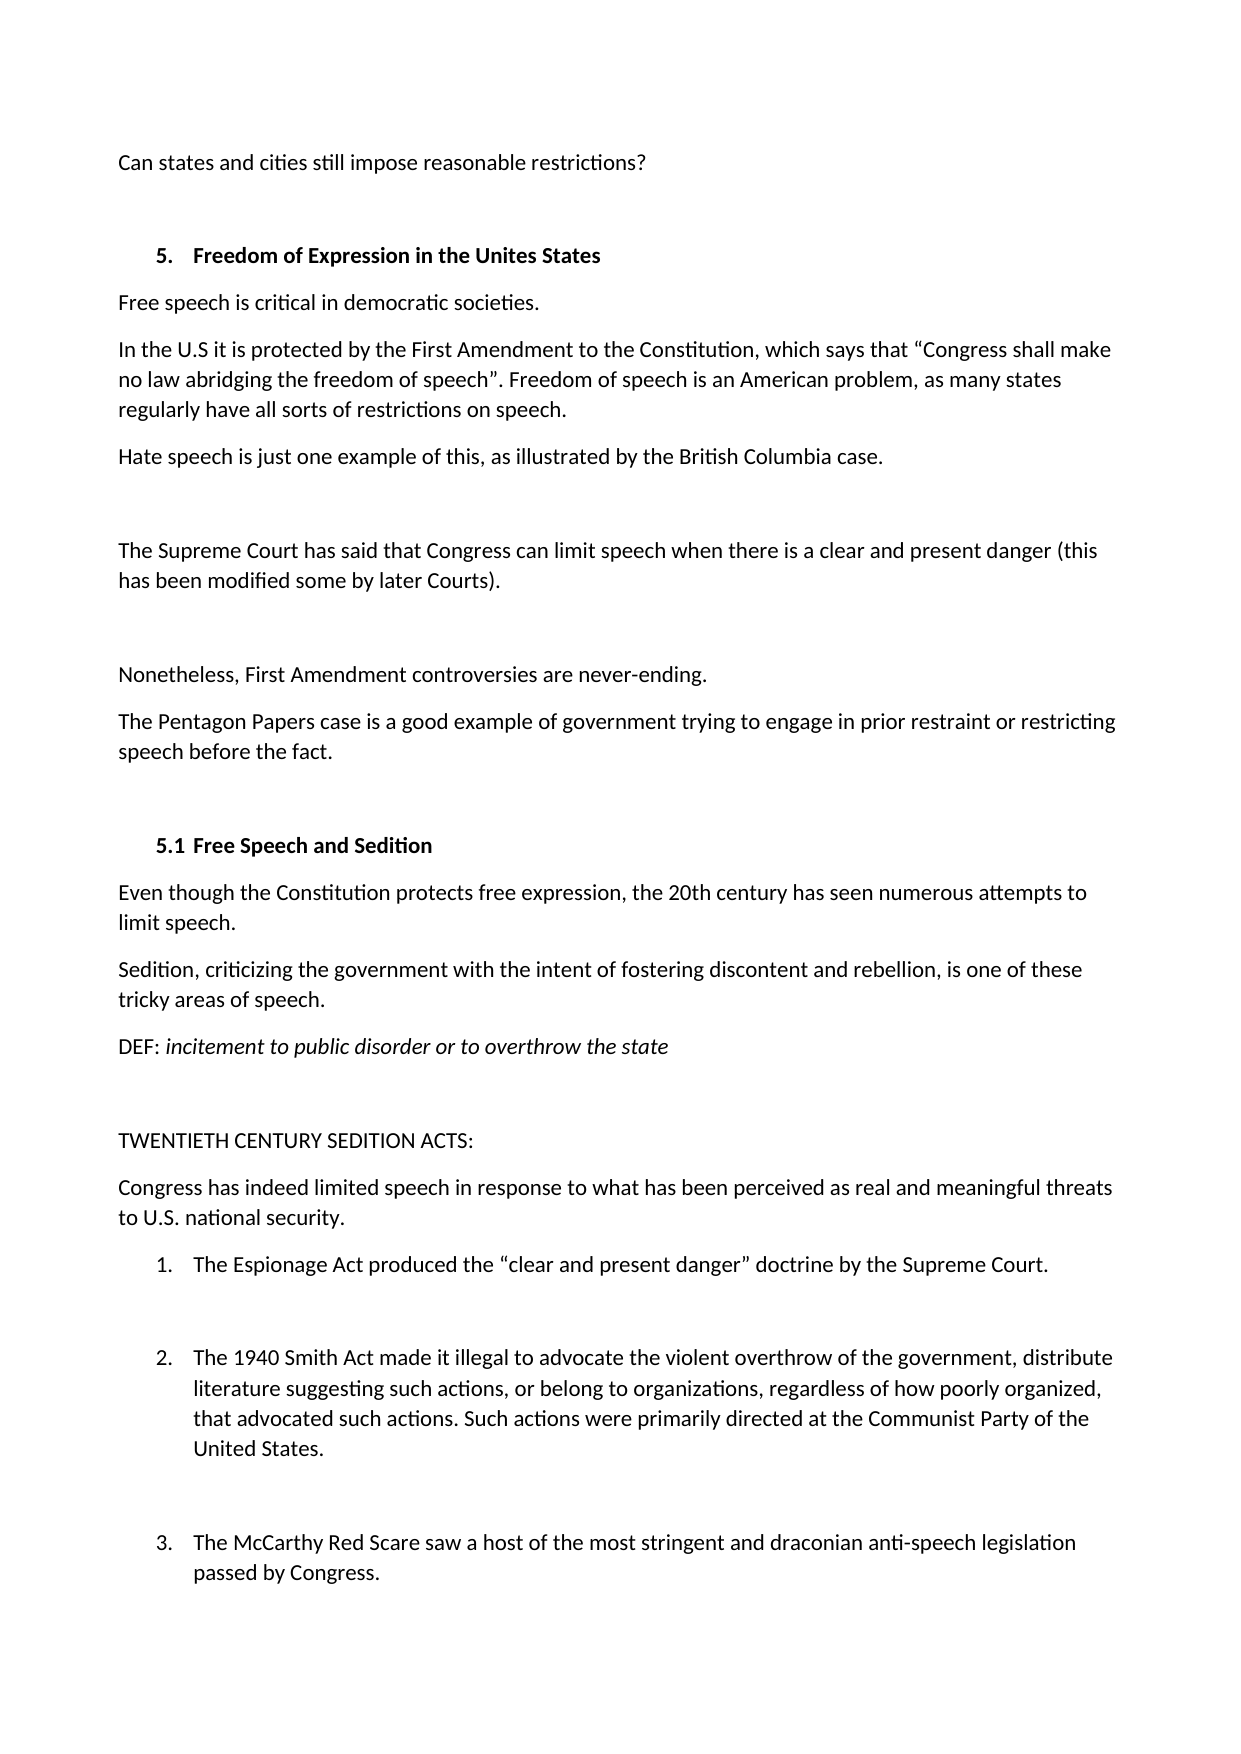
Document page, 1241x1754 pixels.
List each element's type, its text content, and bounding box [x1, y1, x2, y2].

text Can states and cities still impose reasonable restrictions? [118, 148, 1122, 176]
text Sedition, criticizing the government with the intent of fostering discontent and rebellion, is one of these tricky areas of speech. [118, 955, 1122, 1013]
list The McCarthy Red Scare saw a host of the most stringent and draconian anti-speech legislation passed by Congress. [156, 1528, 1122, 1586]
text In the U.S it is protected by the First Amendment to the Constitution, which says that “Congress shall make no law abridging the freedom of speech”. Freedom of speech is an American problem, as many states regularly have all sorts of restrictions on speech. [118, 335, 1122, 423]
text The Supreme Court has said that Congress can limit speech when there is a clear and present danger (this has been modified some by later Courts). [118, 536, 1122, 594]
text Congress has indeed limited speech in response to what has been perceived as real and meaningful threats to U.S. national security. [118, 1173, 1122, 1231]
text Hate speech is just one example of this, as illustrated by the British Columbia case. [118, 442, 1122, 470]
text DEF: incitement to public disorder or to overthrow the state [118, 1032, 1122, 1060]
text The Pentagon Papers case is a good example of government trying to engage in prior restraint or restricting speech before the fact. [118, 707, 1122, 765]
text Free speech is critical in democratic societies. [118, 288, 1122, 316]
list The Espionage Act produced the “clear and present danger” doctrine by the Supreme Court. [156, 1250, 1122, 1278]
text TWENTIETH CENTURY SEDITION ACTS: [118, 1126, 1122, 1154]
list Freedom of Expression in the Unites States [156, 241, 1122, 269]
list Free Speech and Sedition [156, 831, 1122, 859]
text Even though the Constitution protects free expression, the 20th century has seen numerous attempts to limit speech. [118, 878, 1122, 936]
list The 1940 Smith Act made it illegal to advocate the violent overthrow of the government, distribute literature suggesting such actions, or belong to organizations, regardless of how poorly organized, that advocated such actions. Such actions were primarily directed at the Communist Party of the United States. [156, 1343, 1122, 1462]
text Nonetheless, First Amendment controversies are never-ending. [118, 660, 1122, 688]
